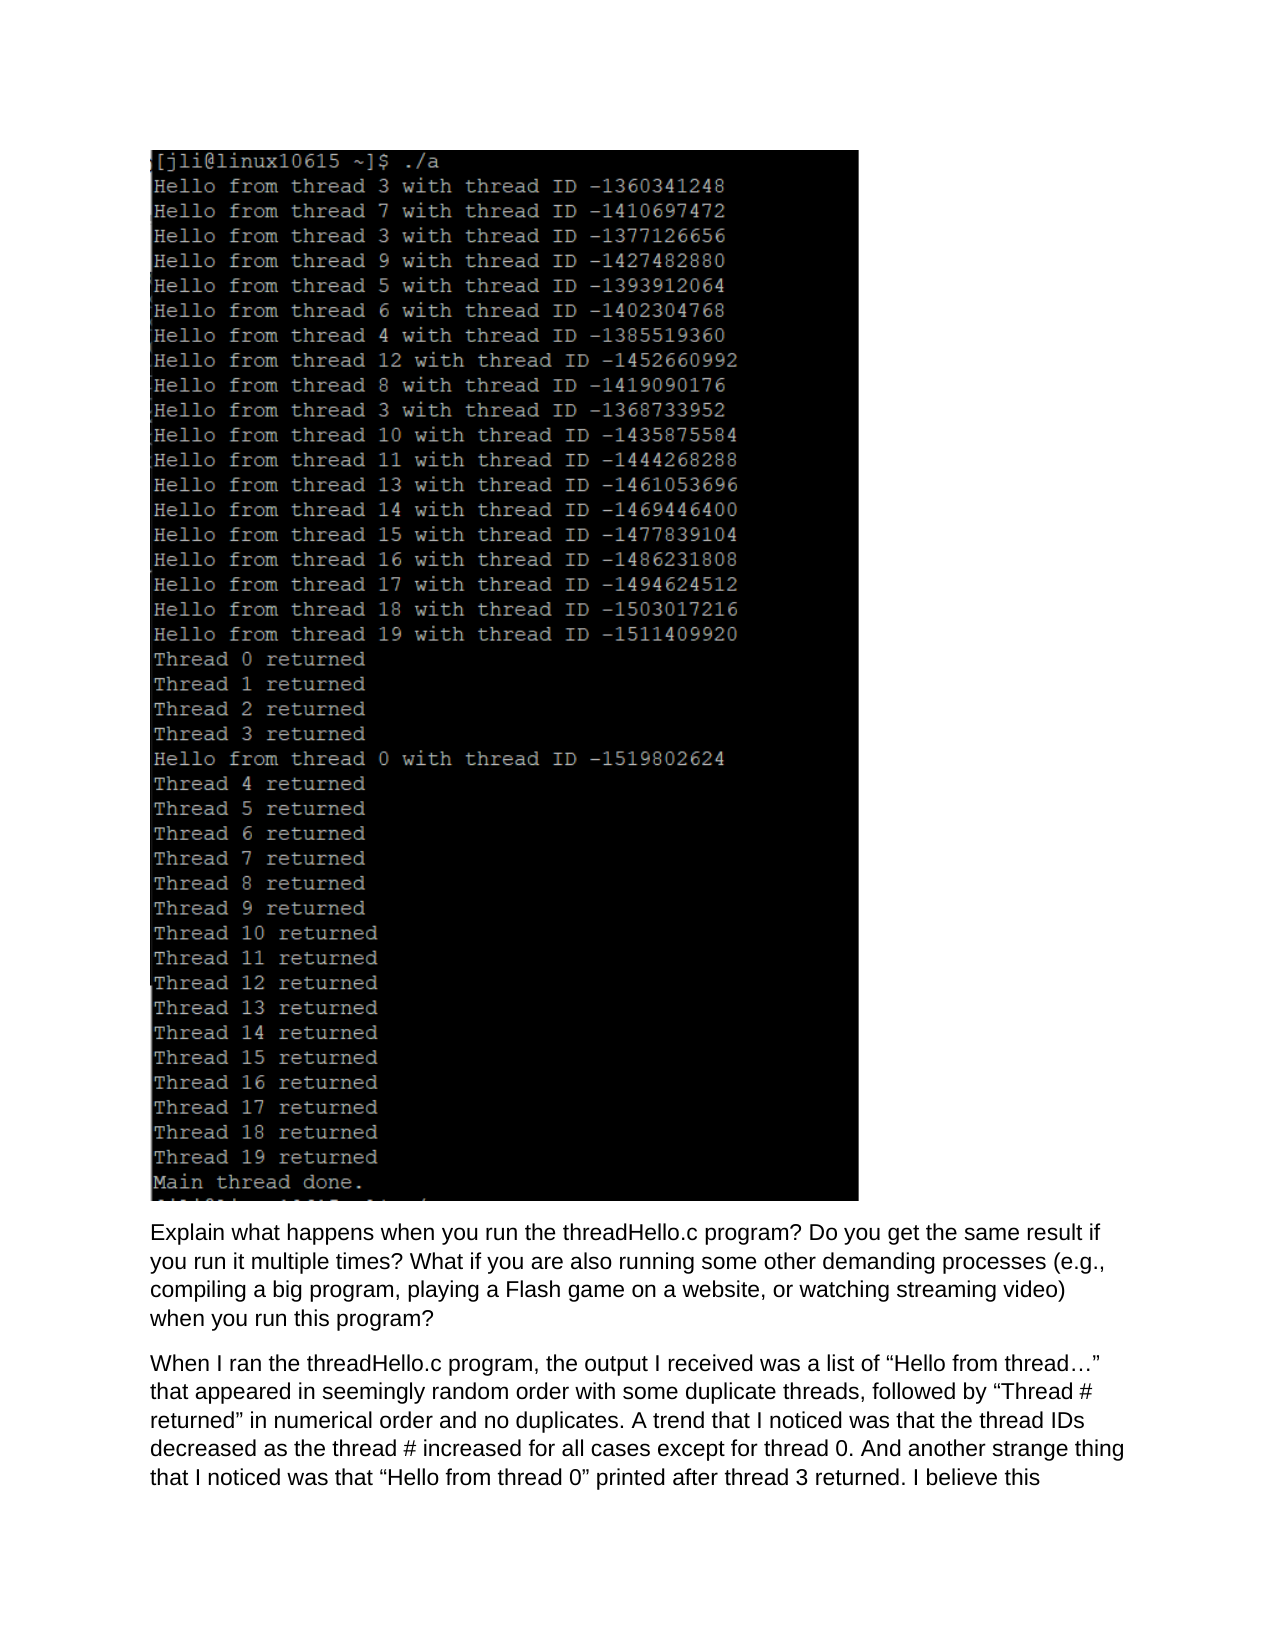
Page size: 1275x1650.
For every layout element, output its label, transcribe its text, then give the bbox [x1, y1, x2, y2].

text Explain what happens when you run the threadHello.c program? Do you get the same result if you run it multiple times? What if you are also running some other demanding processes (e.g., compiling a big program, playing a Flash game on a website, or watching streaming video) when you run this program? [150, 1219, 1125, 1331]
picture [150, 150, 859, 1201]
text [150, 1350, 1125, 1490]
